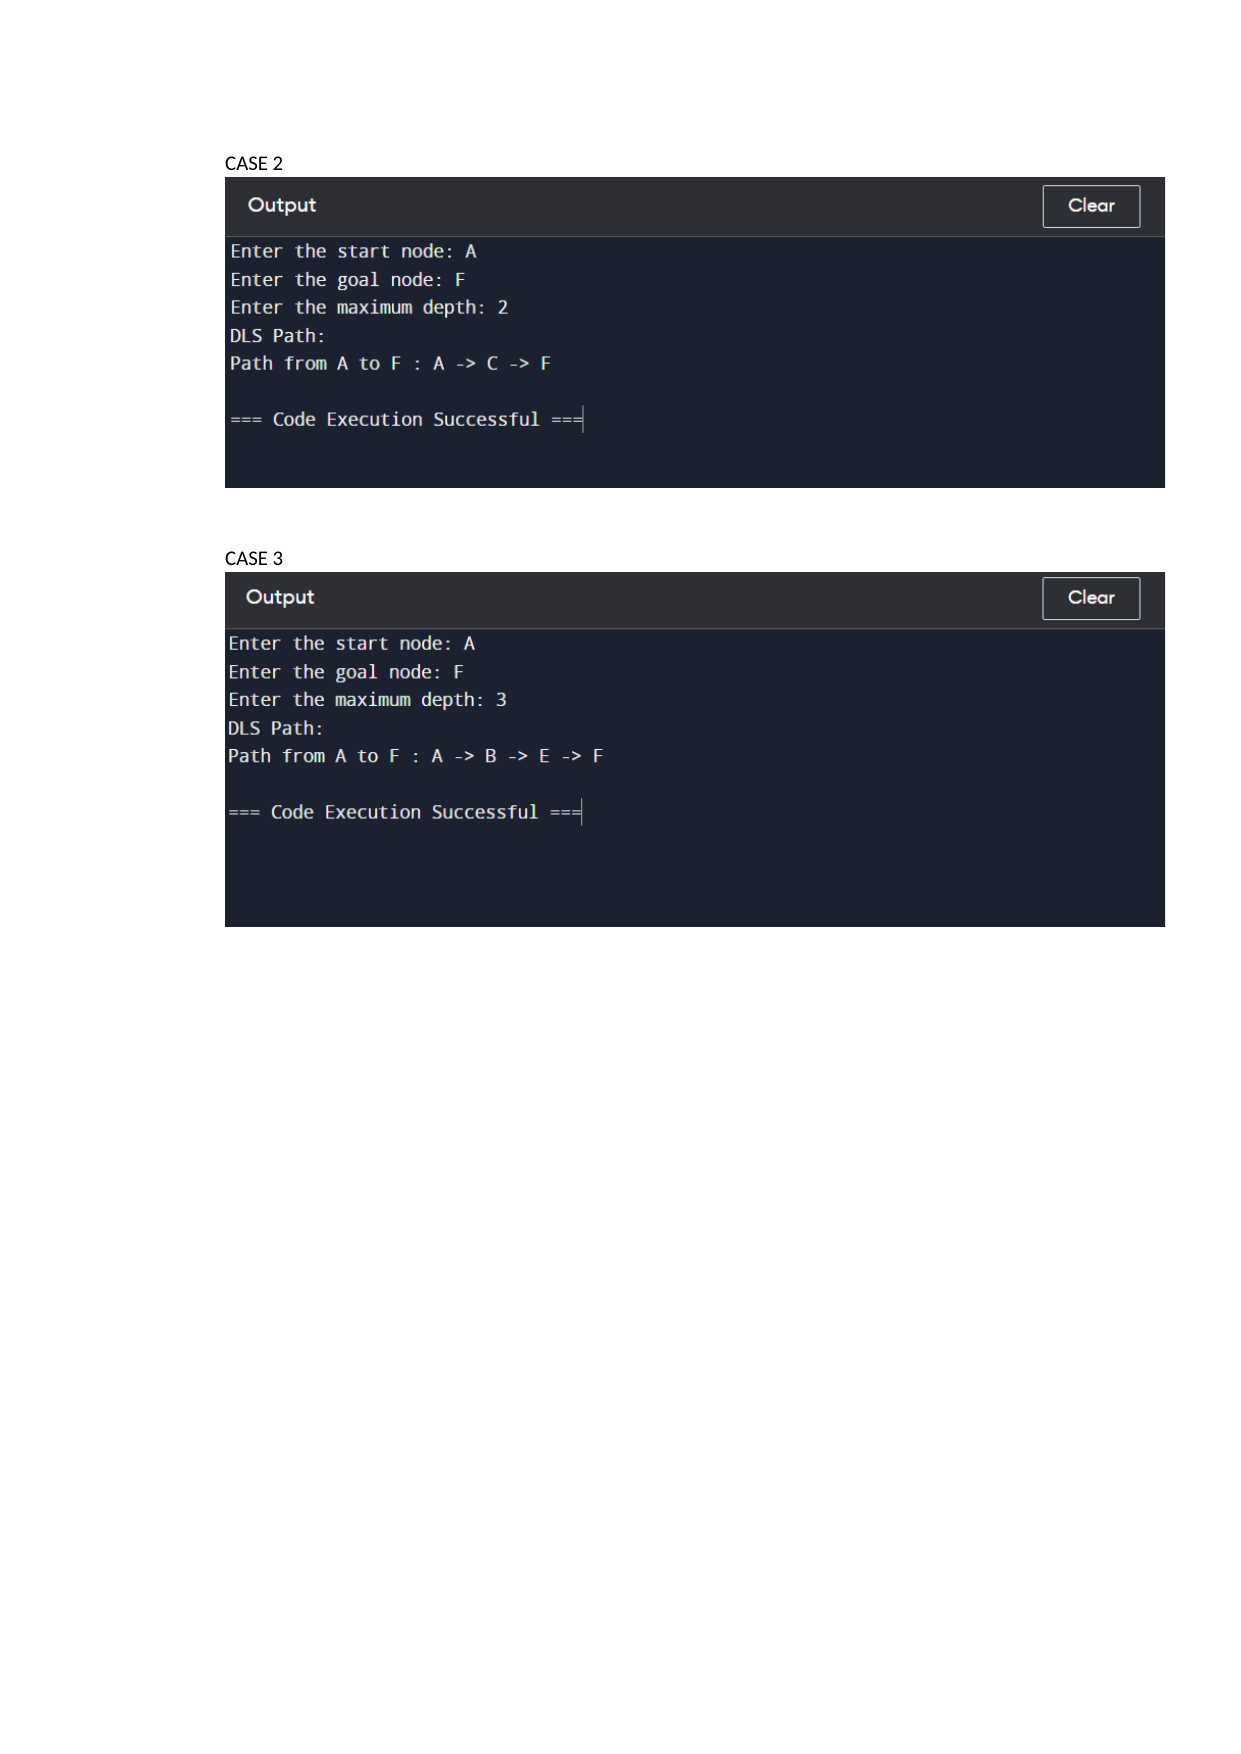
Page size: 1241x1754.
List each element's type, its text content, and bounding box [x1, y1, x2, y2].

list CASE 3 [225, 545, 1090, 572]
picture [225, 177, 1166, 488]
list CASE 2 [225, 150, 1090, 177]
picture [225, 572, 1166, 927]
